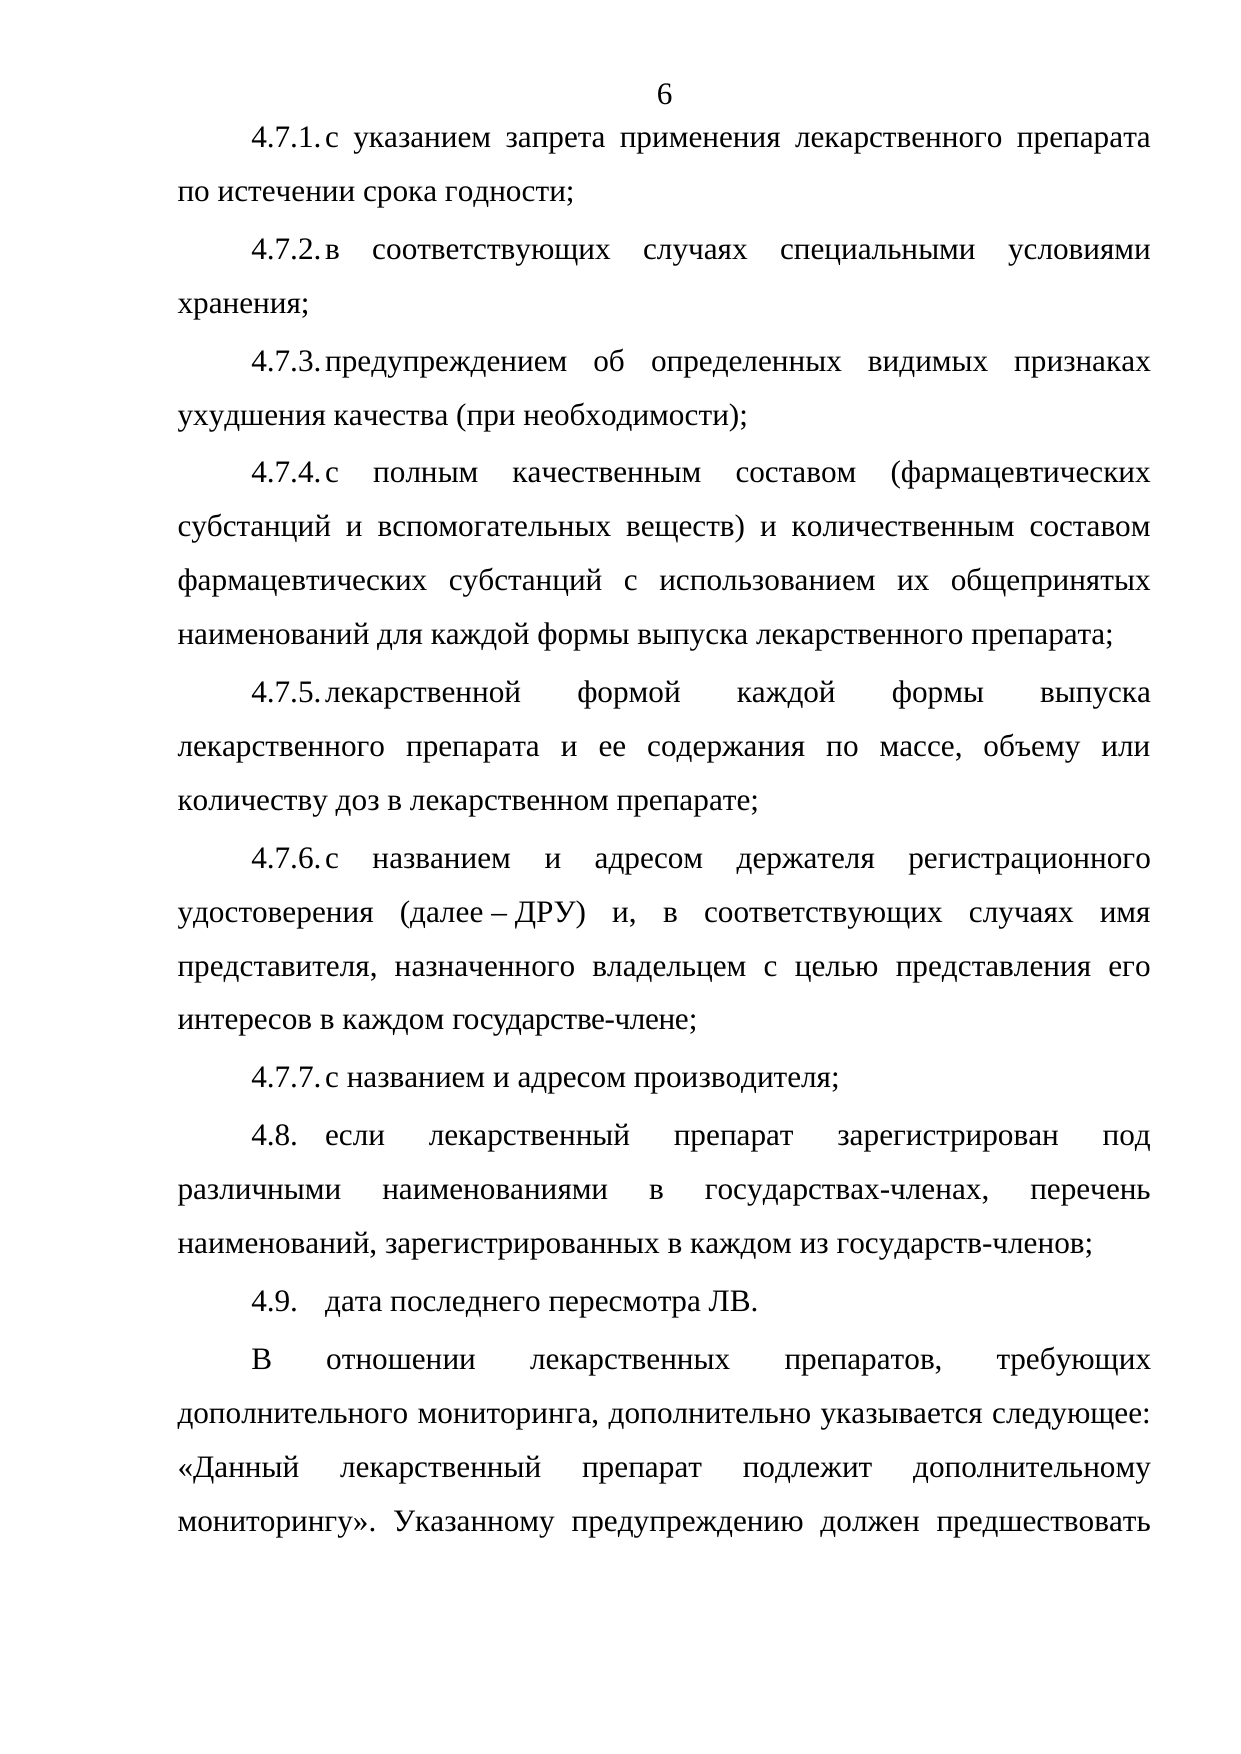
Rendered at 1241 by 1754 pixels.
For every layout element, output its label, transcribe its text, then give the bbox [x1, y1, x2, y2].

list лекарственной формой каждой формы выпуска лекарственного препарата и ее содержания по массе, объему или количеству доз в лекарственном препарате; [177, 673, 1152, 817]
list дата последнего пересмотра ЛВ. [177, 1282, 1152, 1318]
list с названием и адресом держателя регистрационного удостоверения (далее – ДРУ) и, в соответствующих случаях имя представителя, назначенного владельцем с целью представления его интересов в каждом государстве-члене; [177, 839, 1152, 1037]
list в соответствующих случаях специальными условиями хранения; [177, 230, 1152, 320]
list предупреждением об определенных видимых признаках ухудшения качества (при необходимости); [177, 342, 1152, 432]
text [177, 1340, 1152, 1538]
list с полным качественным составом (фармацевтических субстанций и вспомогательных веществ) и количественным составом фармацевтических субстанций с использованием их общепринятых наименований для каждой формы выпуска лекарственного препарата; [177, 454, 1152, 651]
list с названием и адресом производителя; [177, 1059, 1152, 1094]
list если лекарственный препарат зарегистрирован под различными наименованиями в государствах-членах, перечень наименований, зарегистрированных в каждом из государств-членов; [177, 1117, 1152, 1260]
list с указанием запрета применения лекарственного препарата по истечении срока годности; [177, 118, 1152, 208]
